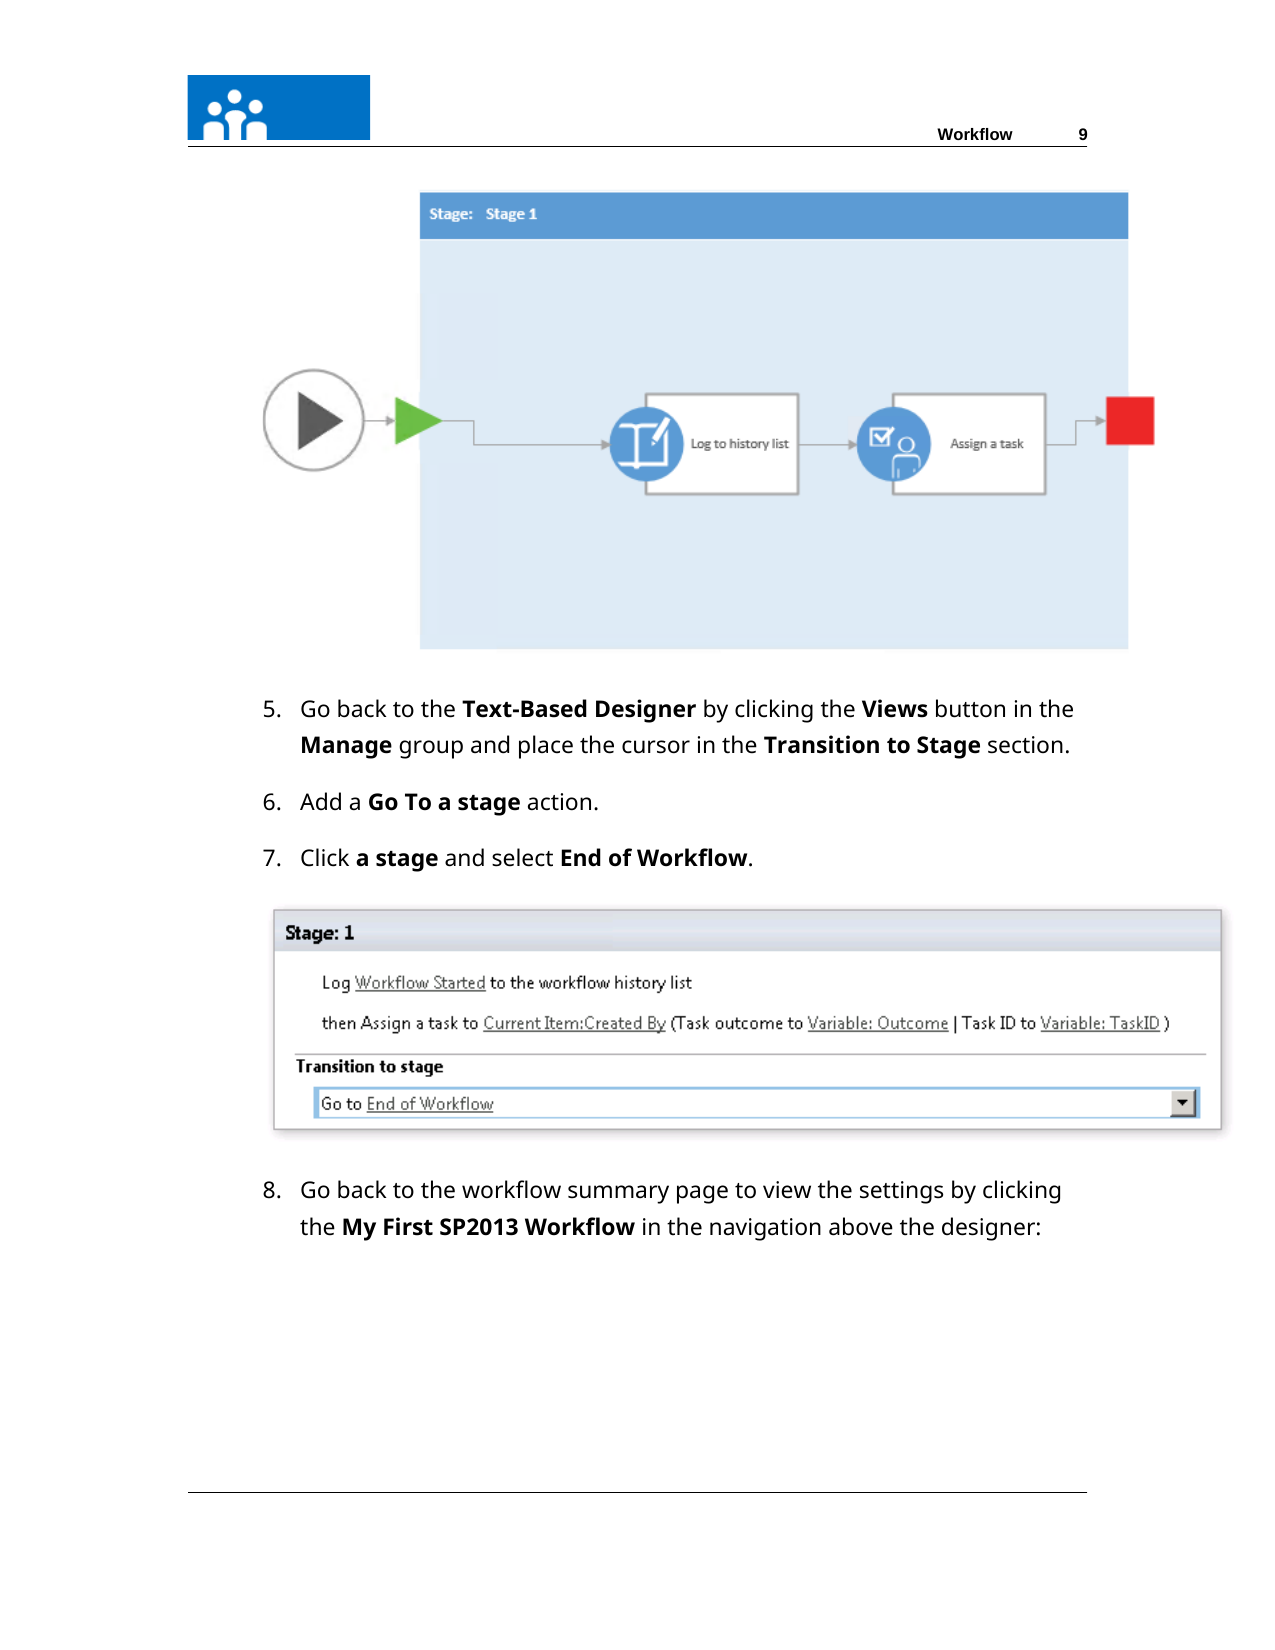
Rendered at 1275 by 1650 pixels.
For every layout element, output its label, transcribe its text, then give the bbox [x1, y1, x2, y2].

picture [262, 898, 1238, 1149]
picture [187, 75, 371, 140]
picture [262, 170, 1163, 668]
list Go back to the workflow summary page to view the settings by clicking the My First SP2013 Workflow in the navigation above the designer: [262, 1174, 1087, 1242]
list Go back to the Text-Based Designer by clicking the Views button in the Manage group and place the cursor in the Transition to Stage section. [262, 693, 1087, 760]
list Click a stage and select End of Workflow. [262, 842, 1087, 873]
list Add a Go To a stage action. [262, 785, 1087, 817]
